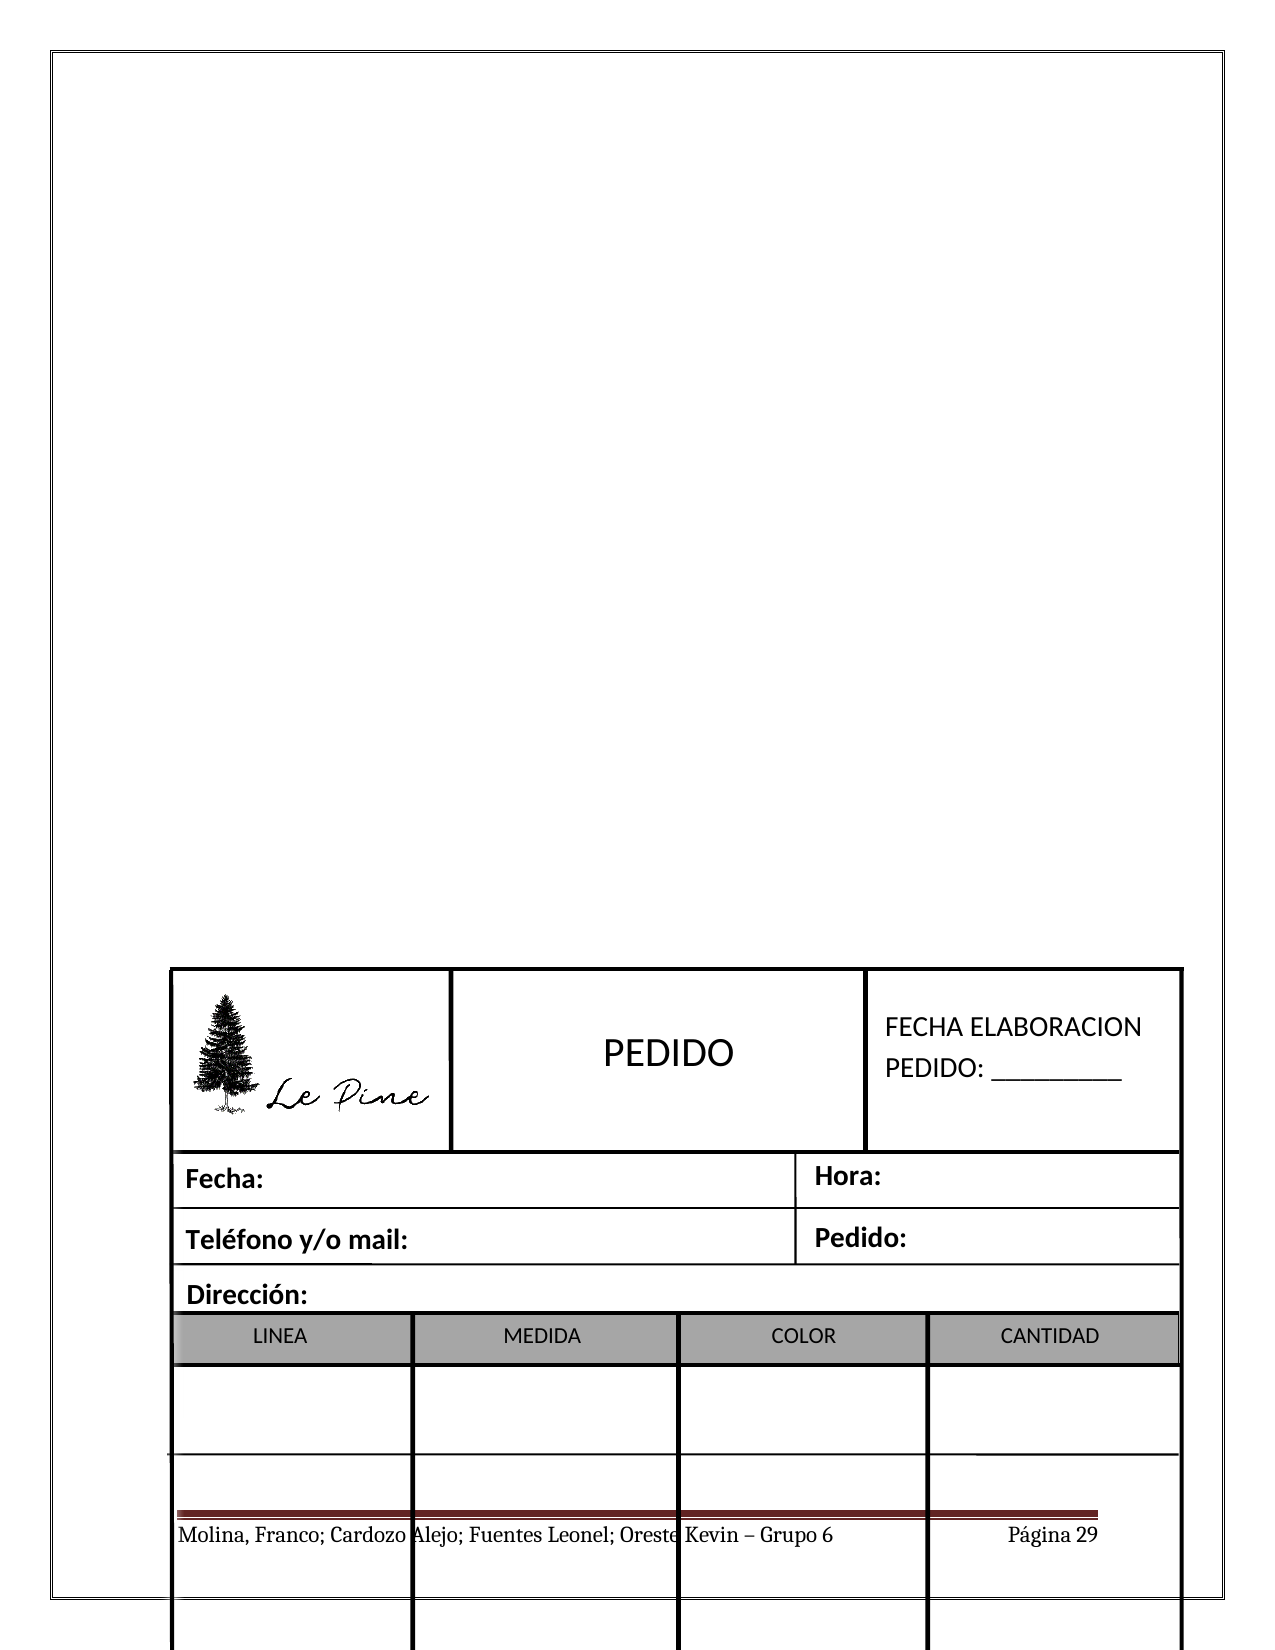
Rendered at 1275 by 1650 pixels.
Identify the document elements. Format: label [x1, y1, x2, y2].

picture [177, 972, 445, 1148]
